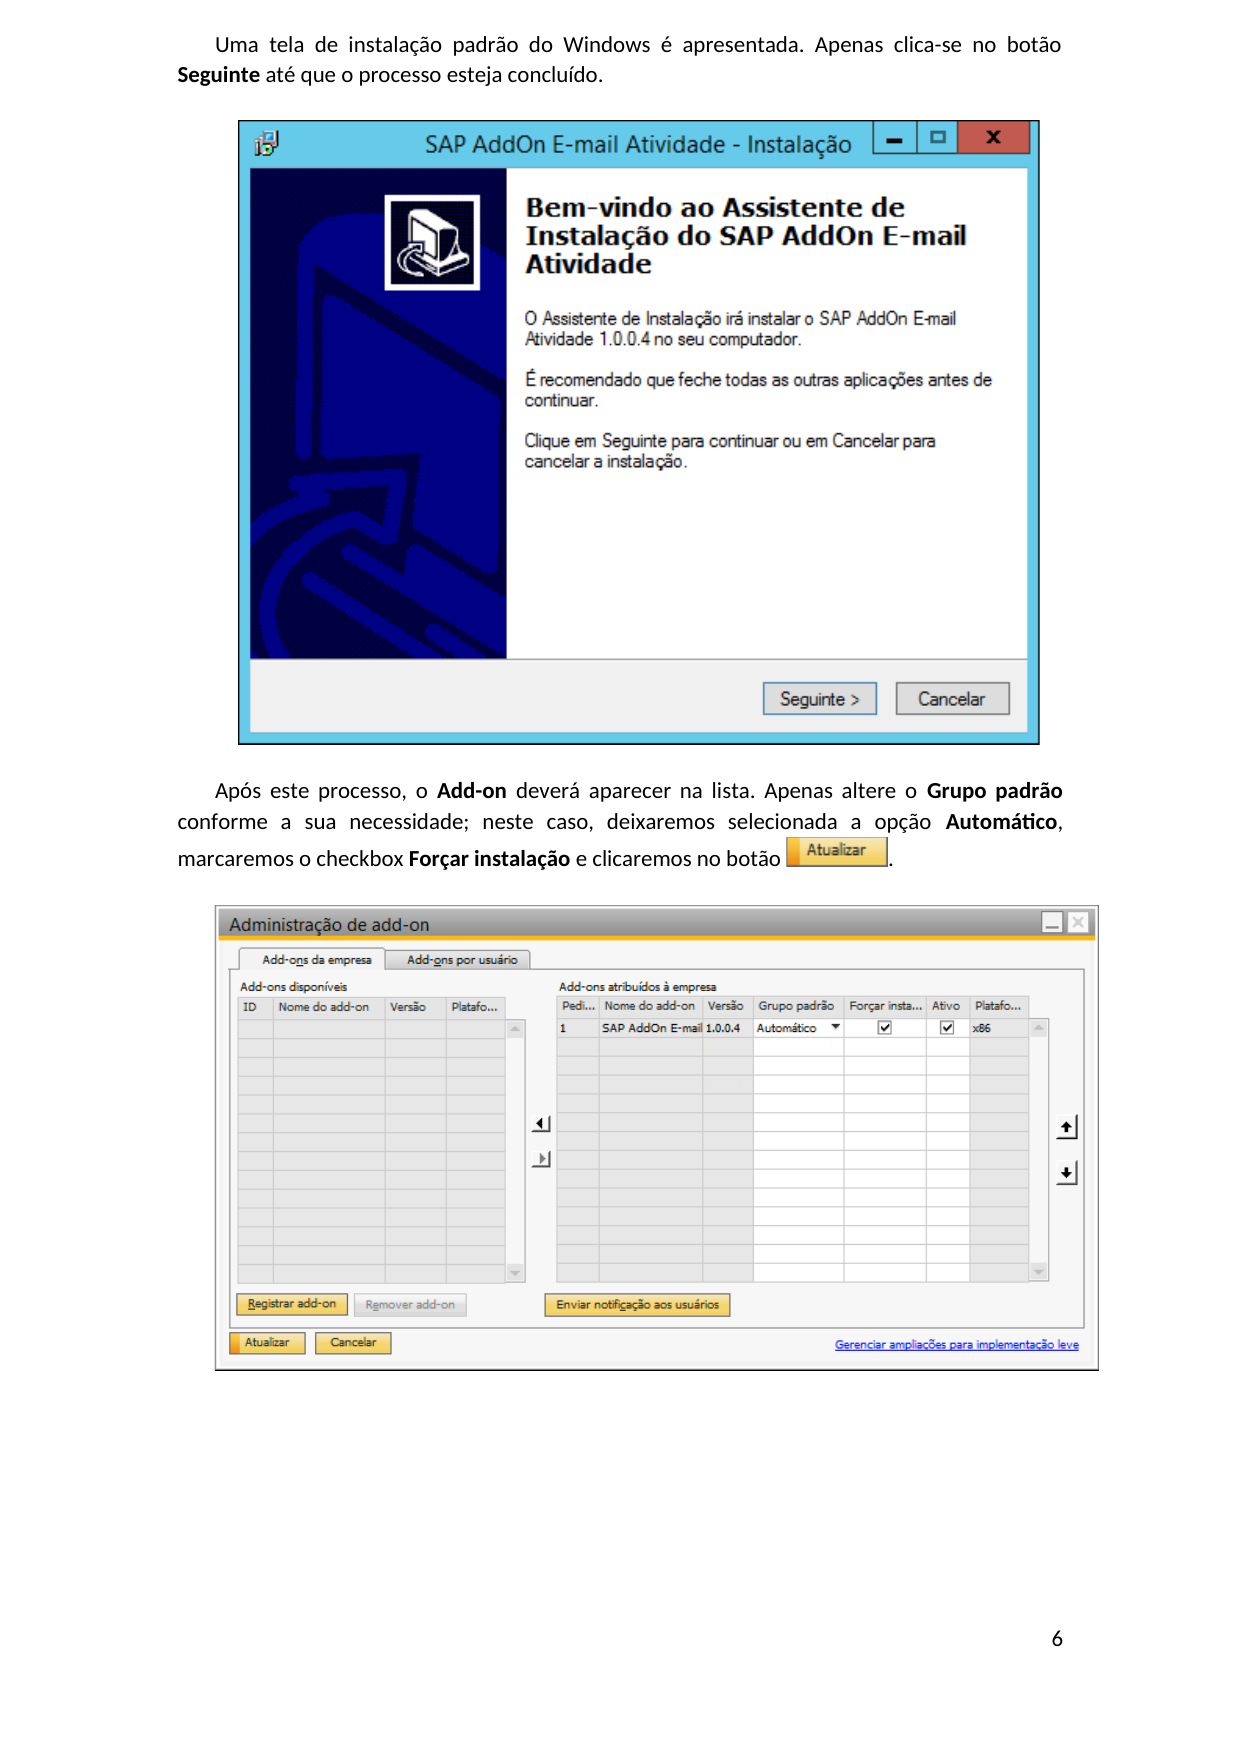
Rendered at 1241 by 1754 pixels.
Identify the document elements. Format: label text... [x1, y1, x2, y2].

text Uma tela de instalação padrão do Windows é apresentada. Apenas clica-se no botão Seguinte até que o processo esteja concluído. [177, 30, 1063, 88]
picture [238, 120, 1040, 745]
picture [786, 837, 888, 867]
text Após este processo, o Add-on deverá aparecer na lista. Apenas altere o Grupo padrão conforme a sua necessidade; neste caso, deixaremos selecionada a opção Automático, marcaremos o checkbox Forçar instalação e clicaremos no botão . [177, 777, 1063, 872]
picture [214, 905, 1099, 1371]
